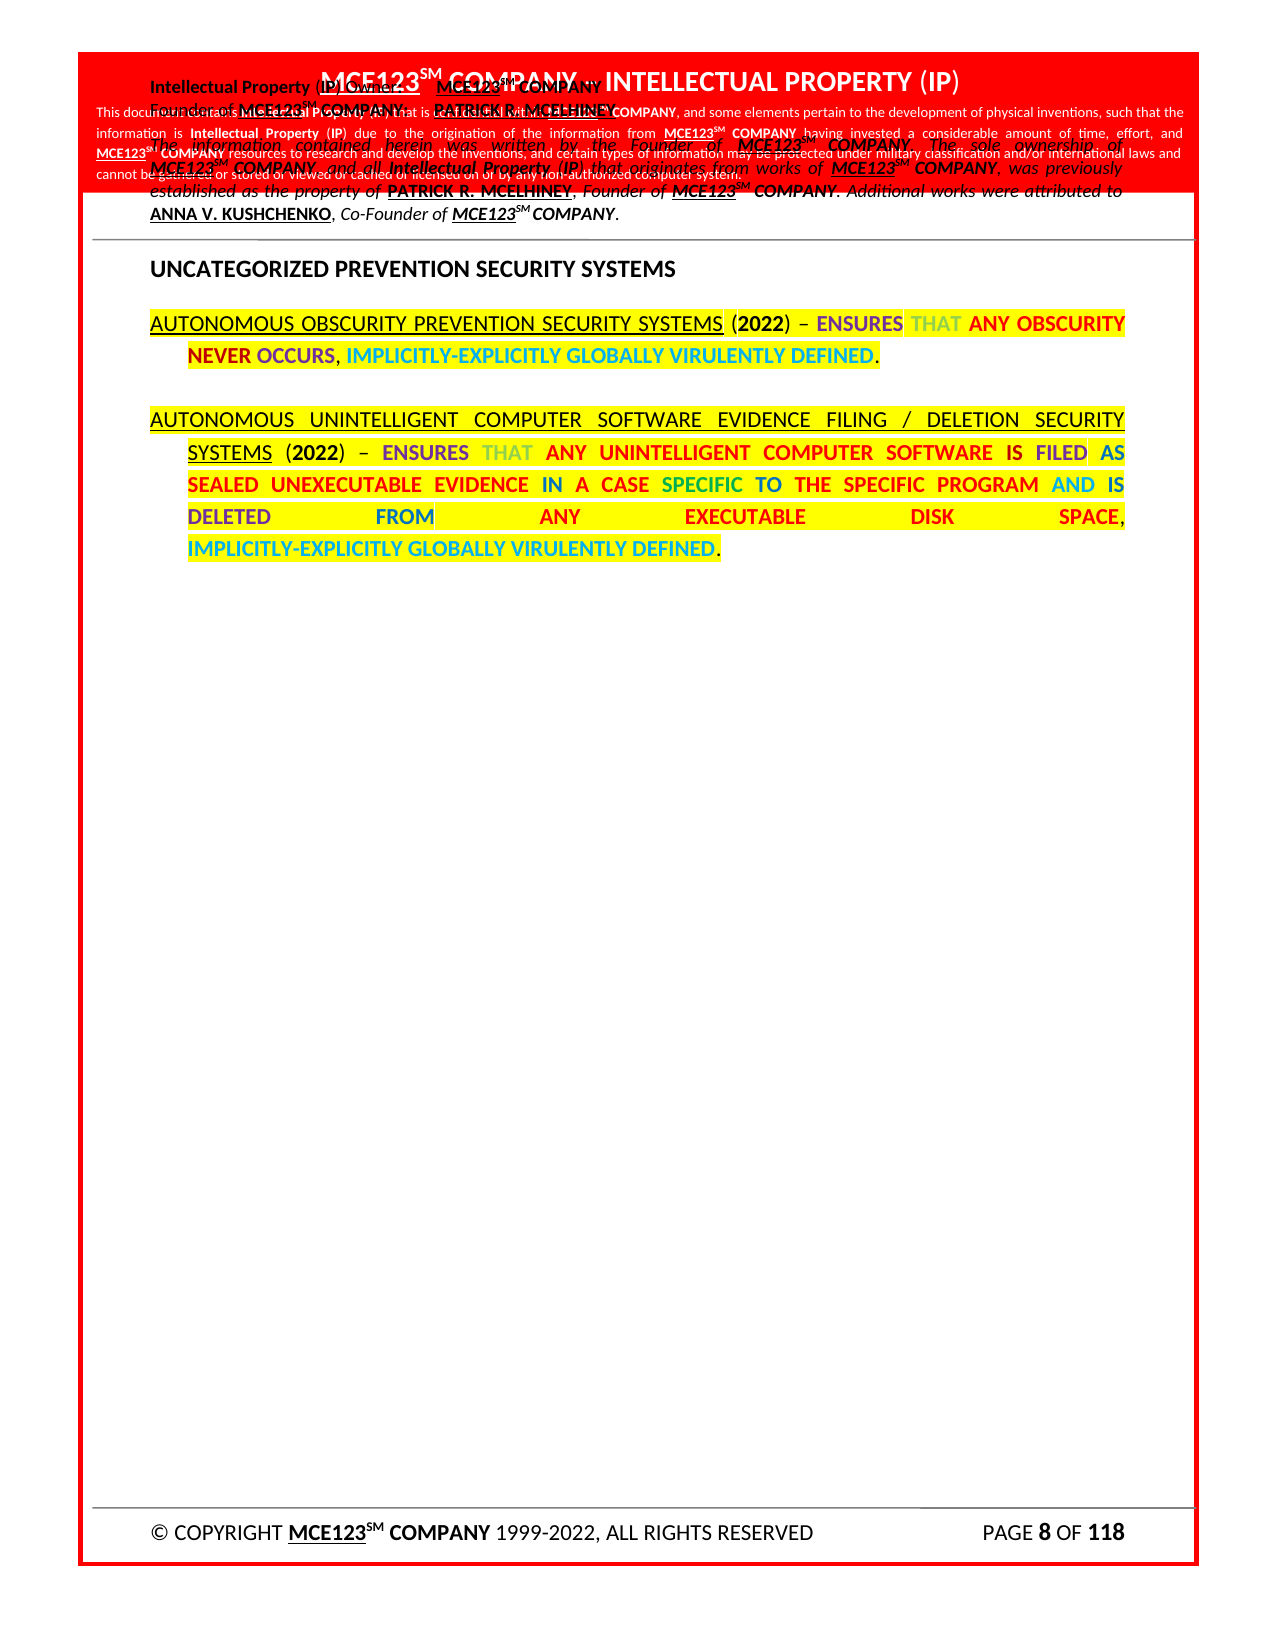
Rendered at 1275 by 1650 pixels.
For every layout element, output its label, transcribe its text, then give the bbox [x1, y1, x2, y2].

text AUTONOMOUS UNINTELLIGENT COMPUTER SOFTWARE EVIDENCE FILING / DELETION SECURITY SYSTEMS (2022) – ENSURES THAT ANY UNINTELLIGENT COMPUTER SOFTWARE IS FILED AS SEALED UNEXECUTABLE EVIDENCE IN A CASE SPECIFIC TO THE SPECIFIC PROGRAM AND IS DELETED FROM ANY EXECUTABLE DISK SPACE, IMPLICITLY-EXPLICITLY GLOBALLY VIRULENTLY DEFINED. [150, 434, 1125, 562]
text AUTONOMOUS OBSCURITY PREVENTION SECURITY SYSTEMS (2022) – ENSURES THAT ANY OBSCURITY NEVER OCCURS, IMPLICITLY-EXPLICITLY GLOBALLY VIRULENTLY DEFINED. [150, 309, 1125, 369]
text UNCATEGORIZED PREVENTION SECURITY SYSTEMS [150, 253, 1125, 284]
